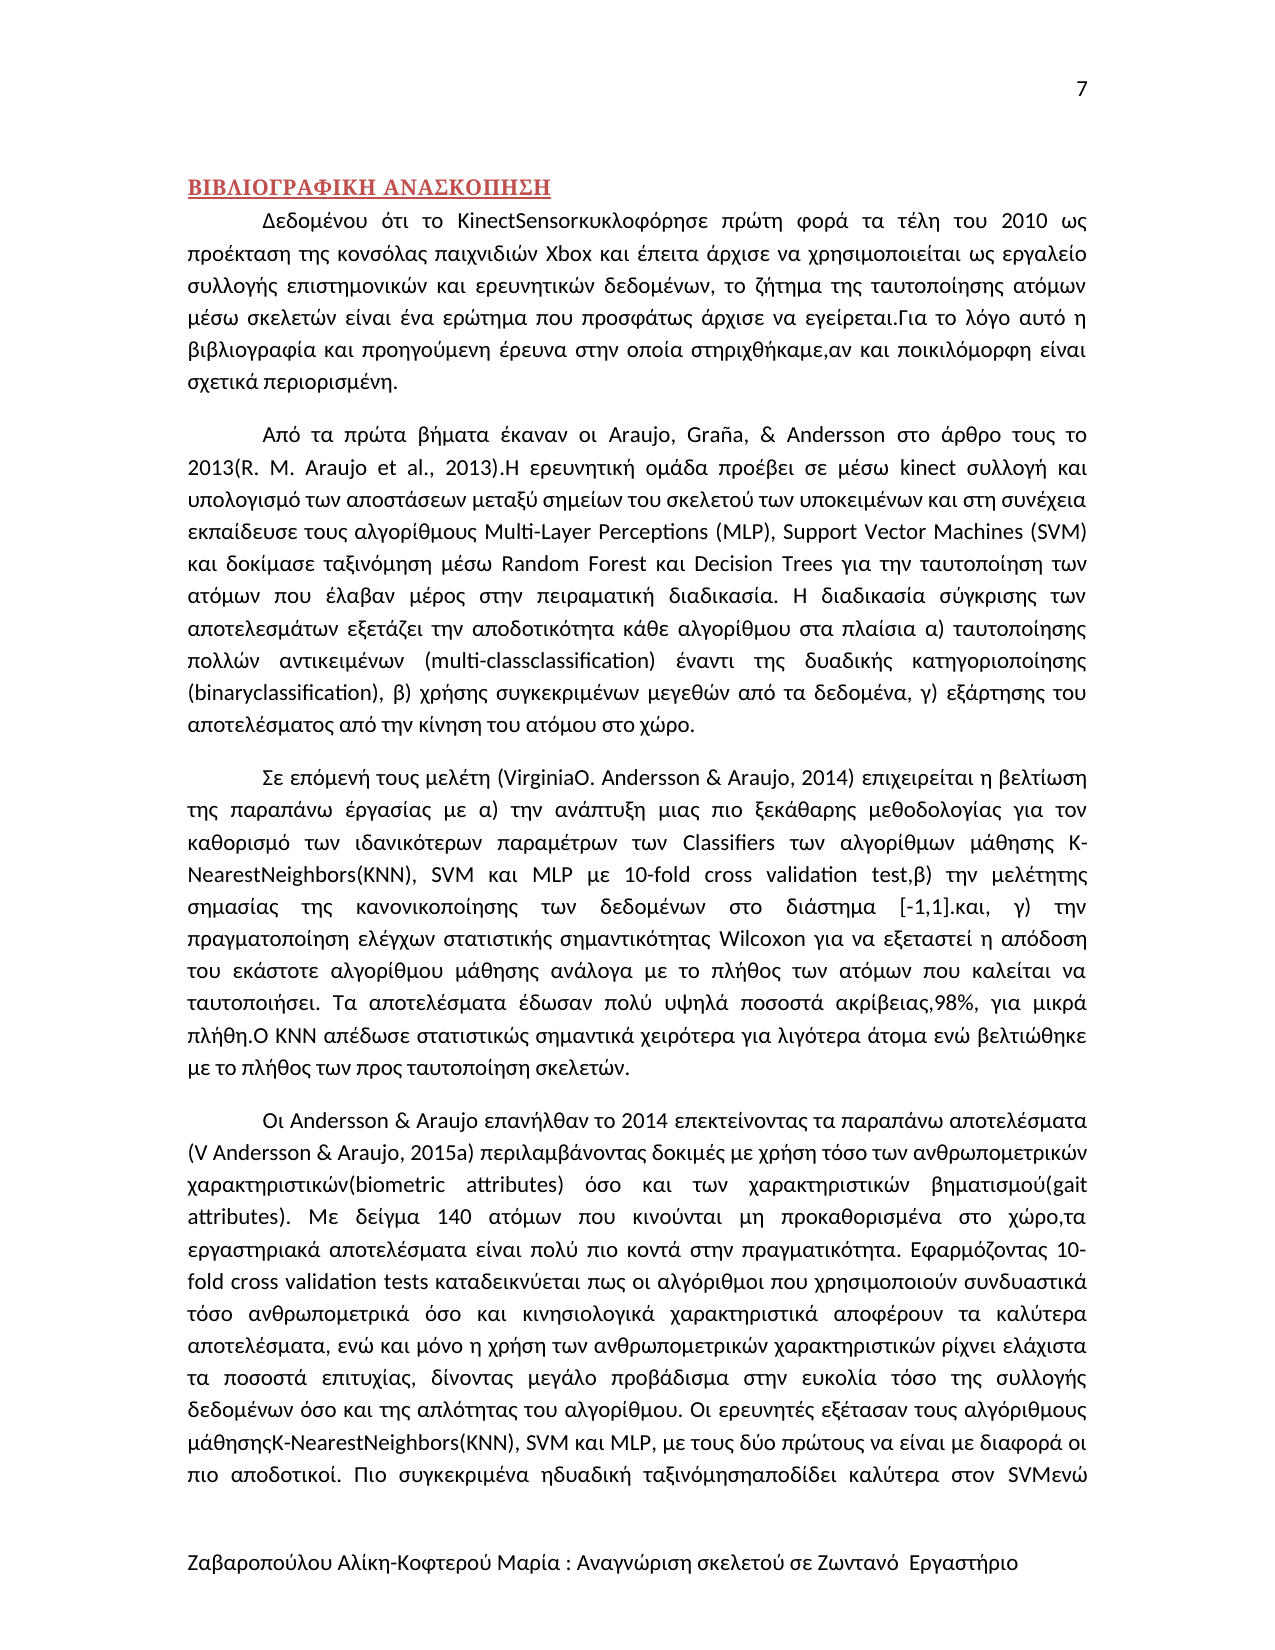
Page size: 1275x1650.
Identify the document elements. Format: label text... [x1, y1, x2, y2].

text Από τα πρώτα βήματα έκαναν οι Araujo, Graña, & Anderssonστο άρθρο τουςτο 2013(R. M. Araujo et al., 2013).Η ερευνητική ομάδα προέβει σε μέσω kinectσυλλογή και υπολογισμό των αποστάσεων μεταξύ σημείων του σκελετού των υποκειμένων και στη συνέχεια εκπαίδευσε τους αλγορίθμουςMulti-LayerPerceptions (MLP), SupportVectorMachines (SVM) και δοκίμασε ταξινόμηση μέσω RandomForestκαι DecisionTrees για την ταυτοποίηση των ατόμων που έλαβαν μέρος στην πειραματική διαδικασία. Η διαδικασία σύγκρισης των αποτελεσμάτων εξετάζει την αποδοτικότητα κάθε αλγορίθμου στα πλαίσια α)ταυτοποίησης πολλών αντικειμένων(multi-classclassiﬁcation) έναντι της δυαδικής κατηγοριοποίησης(binaryclassiﬁcation), β) χρήσης συγκεκριμένων μεγεθών από τα δεδομένα, γ)εξάρτησης του αποτελέσματος από την κίνηση του ατόμου στο χώρο. [187, 421, 1087, 738]
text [187, 1106, 1087, 1488]
text Δεδομένου ότι το KinectSensorκυκλοφόρησε πρώτη φορά τα τέλη του 2010 ως προέκταση της κονσόλας παιχνιδιών Xbox και έπειτα άρχισε να χρησιμοποιείται ως εργαλείο συλλογής επιστημονικών και ερευνητικών δεδομένων, το ζήτημα της ταυτοποίησης ατόμων μέσω σκελετών είναι ένα ερώτημα που προσφάτως άρχισε να εγείρεται.Για το λόγο αυτό η βιβλιογραφία και προηγούμενη έρευνα στην οποία στηριχθήκαμε,αν και ποικιλόμορφη είναι σχετικά περιορισμένη. [187, 207, 1087, 396]
subtitle βιβλιογραφικη ανασκοπηση [187, 171, 1087, 202]
text Σε επόμενή τους μελέτη (VirginiaO. Andersson & Araujo, 2014)επιχειρείταιηβελτίωσητηςπαραπάνωέργασίας με α)την ανάπτυξη μιας πιο ξεκάθαρης μεθοδολογίας για τον καθορισμό των ιδανικότερων παραμέτρων τωνClassifiersτων αλγορίθμων μάθησηςK-NearestNeighbors(KNN), SVM και MLPμε 10-foldcrossvalidationtest,β) την μελέτητης σημασίας της κανονικοποίησης των δεδομένων στο διάστημα [-1,1].και, γ) την πραγματοποίησηελέγχων στατιστικής σημαντικότητας Wilcoxon για να εξεταστεί η απόδοση του εκάστοτε αλγορίθμου μάθησης ανάλογα με το πλήθος των ατόμων που καλείται να ταυτοποιήσει. Τα αποτελέσματα έδωσαν πολύ υψηλά ποσοστά ακρίβειας,98%, για μικρά πλήθη.ΟKNNαπέδωσε στατιστικώς σημαντικά χειρότερα για λιγότερα άτομα ενώβελτιώθηκε με το πλήθος των προς ταυτοποίηση σκελετών. [187, 763, 1087, 1081]
